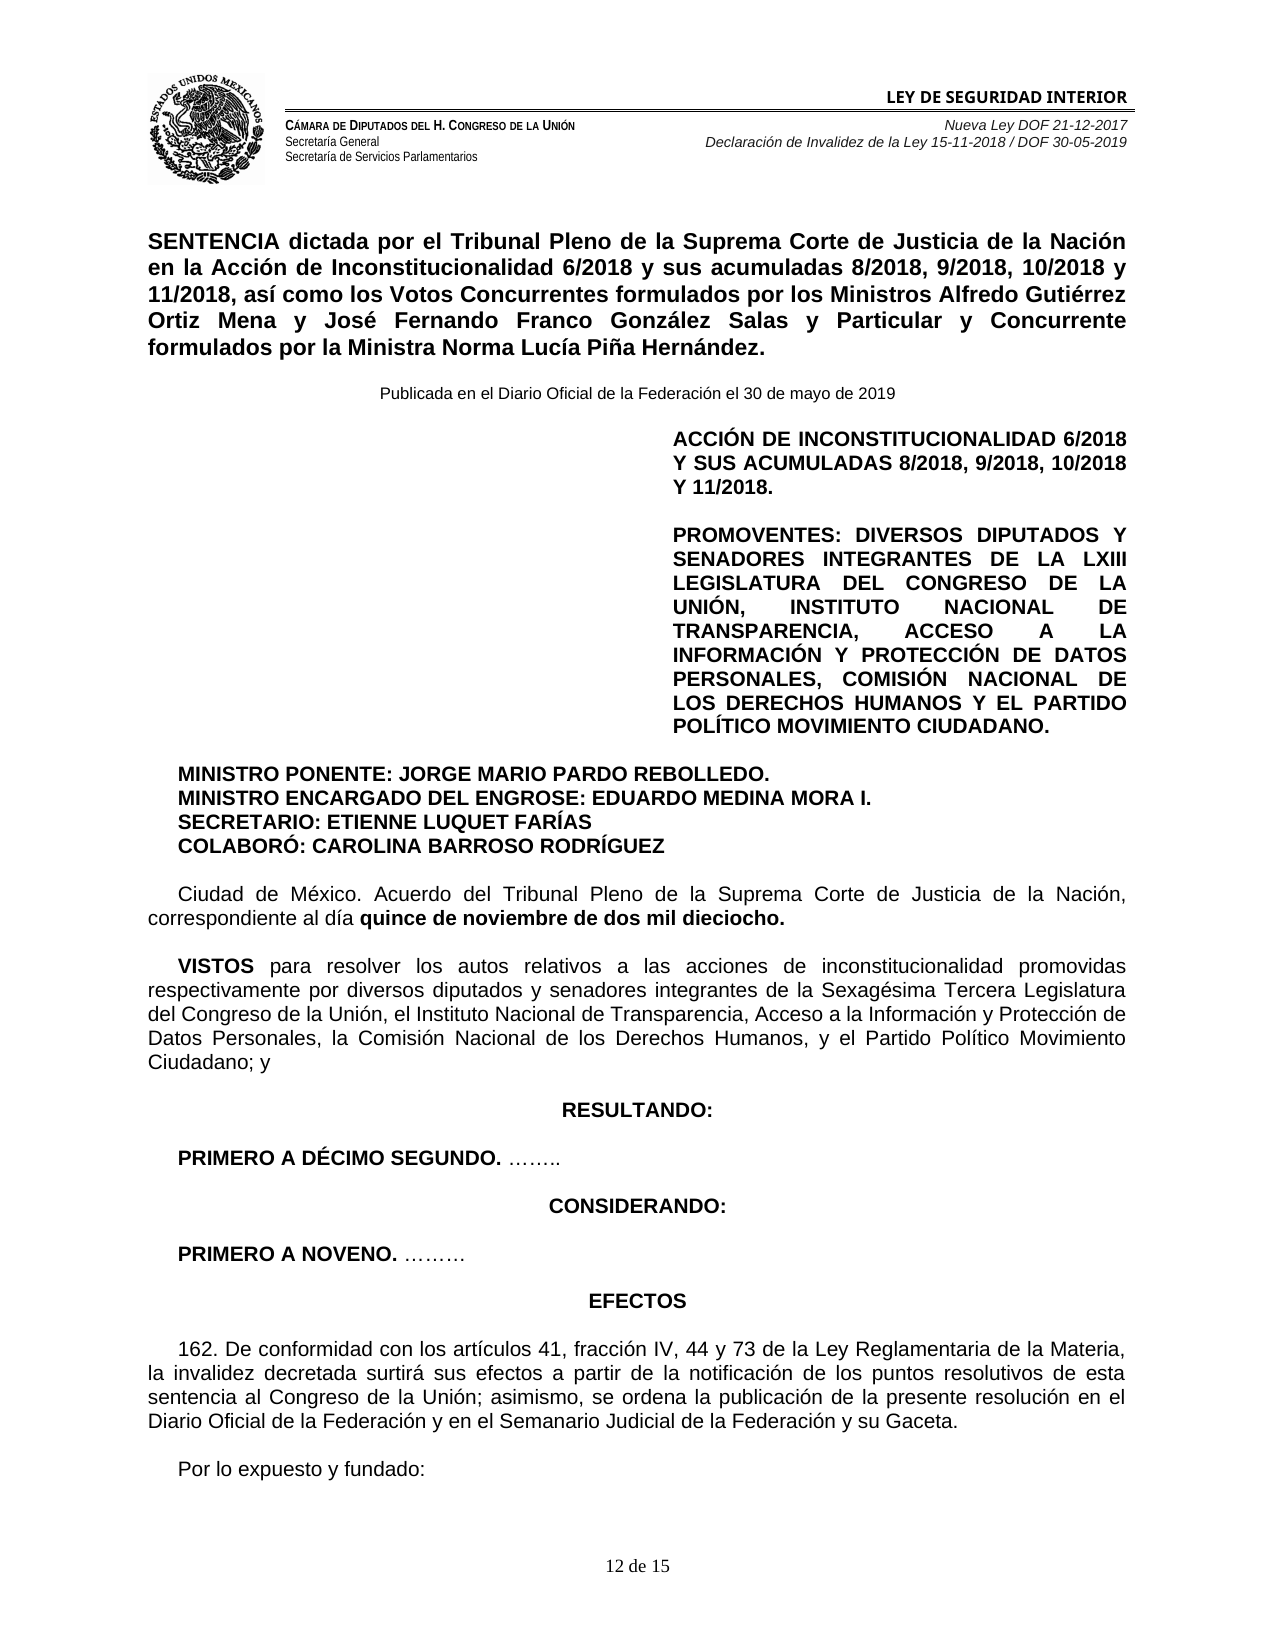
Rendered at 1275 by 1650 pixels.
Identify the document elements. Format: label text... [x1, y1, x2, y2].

text COLABORÓ: CAROLINA BARROSO RODRÍGUEZ [148, 834, 1127, 858]
text Publicada en el Diario Oficial de la Federación el 30 de mayo de 2019 [148, 384, 1127, 403]
text MINISTRO ENCARGADO DEL ENGROSE: EDUARDO MEDINA MORA I. [148, 786, 1127, 810]
text EFECTOS [148, 1289, 1127, 1313]
text ministrO ponente: jorge marIO pardo rebolledo. [148, 762, 1127, 786]
text CONSIDERANDO: [148, 1193, 1127, 1217]
text aCCIÓN DE INCONSTITUCIONALIDAD 6/2018 Y SUs ACUMULADAs 8/2018, 9/2018, 10/2018 y 11/2018. [673, 427, 1127, 499]
text SENTENCIA dictada por el Tribunal Pleno de la Suprema Corte de Justicia de la Nación en la Acción de Inconstitucionalidad 6/2018 y sus acumuladas 8/2018, 9/2018, 10/2018 y 11/2018, así como los Votos Concurrentes formulados por los Ministros Alfredo Gutiérrez Ortiz Mena y José Fernando Franco González Salas y Particular y Concurrente formulados por la Ministra Norma Lucía Piña Hernández. [148, 228, 1127, 360]
text 162. De conformidad con los artículos 41, fracción IV, 44 y 73 de la Ley Reglamentaria de la Materia, la invalidez decretada surtirá sus efectos a partir de la notificación de los puntos resolutivos de esta sentencia al Congreso de la Unión; asimismo, se ordena la publicación de la presente resolución en el Diario Oficial de la Federación y en el Semanario Judicial de la Federación y su Gaceta. [148, 1337, 1127, 1433]
text PROMOVENTEs: DIVERSOS DIPUTADOS Y SENADORES INTEGRANTES DE LA LXIII LEGISLATURA DEL CONGRESO DE LA UNIÓN, INSTITUTO NACIONAL DE TRANSPARENCIA, ACCESO A LA INFORMACIÓN Y PROTECCIÓN DE DATOS PERSONALES, COMISIÓN NACIONAL DE LOS DERECHOS HUMANOS Y EL PARTIDO POLÍTICO MOVIMIENTO CIUDADANO. [673, 523, 1127, 738]
text Ciudad de México. Acuerdo del Tribunal Pleno de la Suprema Corte de Justicia de la Nación, correspondiente al día quince de noviembre de dos mil dieciocho. [148, 882, 1127, 930]
text SECRETARIO: ETIENNE LUQUET FARÍAS [148, 810, 1127, 834]
text RESULTANDO: [148, 1098, 1127, 1122]
text PRIMERO A DÉCIMO SEGUNDO. …….. [148, 1146, 1127, 1169]
text Por lo expuesto y fundado: [148, 1457, 1127, 1481]
text VISTOS para resolver los autos relativos a las acciones de inconstitucionalidad promovidas respectivamente por diversos diputados y senadores integrantes de la Sexagésima Tercera Legislatura del Congreso de la Unión, el Instituto Nacional de Transparencia, Acceso a la Información y Protección de Datos Personales, la Comisión Nacional de los Derechos Humanos, y el Partido Político Movimiento Ciudadano; y [148, 954, 1127, 1074]
text PRIMERO A NOVENO. ……… [148, 1241, 1127, 1265]
